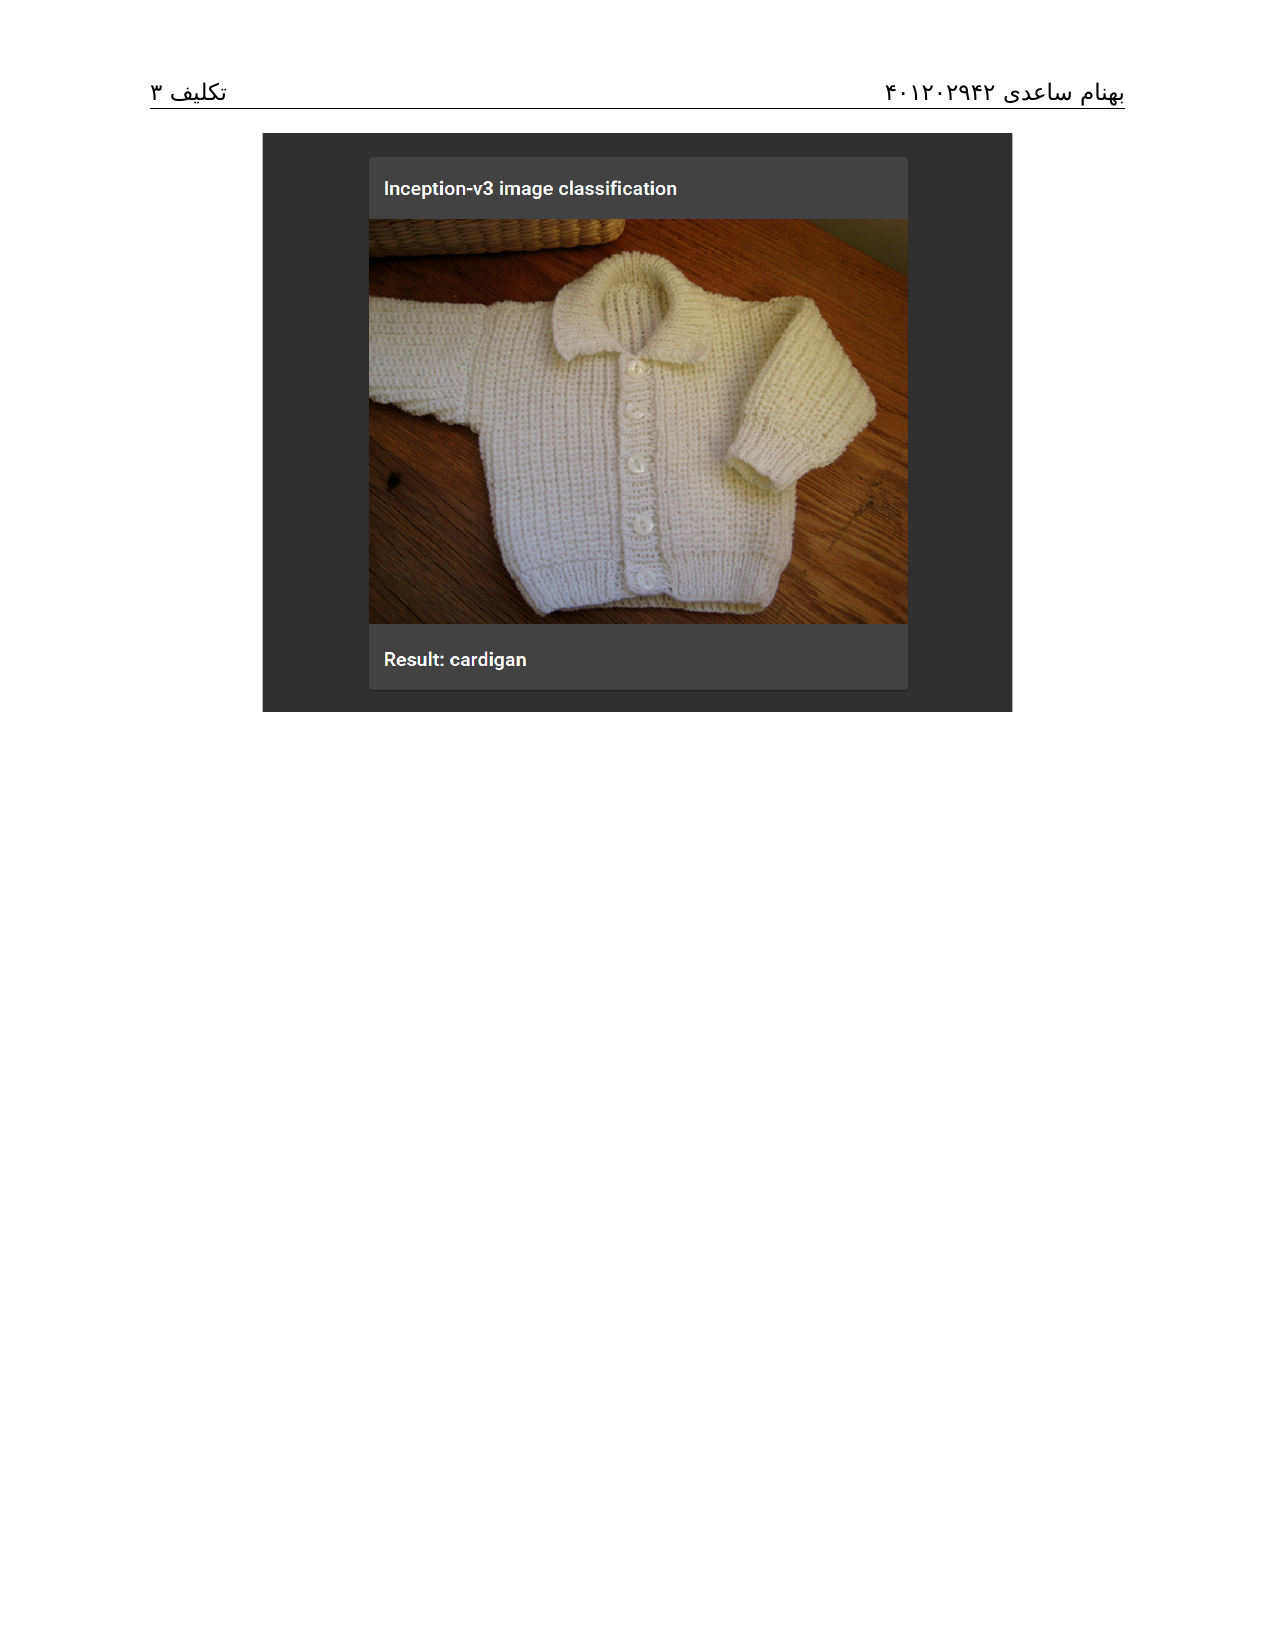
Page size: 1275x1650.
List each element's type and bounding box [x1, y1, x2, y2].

picture [262, 133, 1013, 712]
